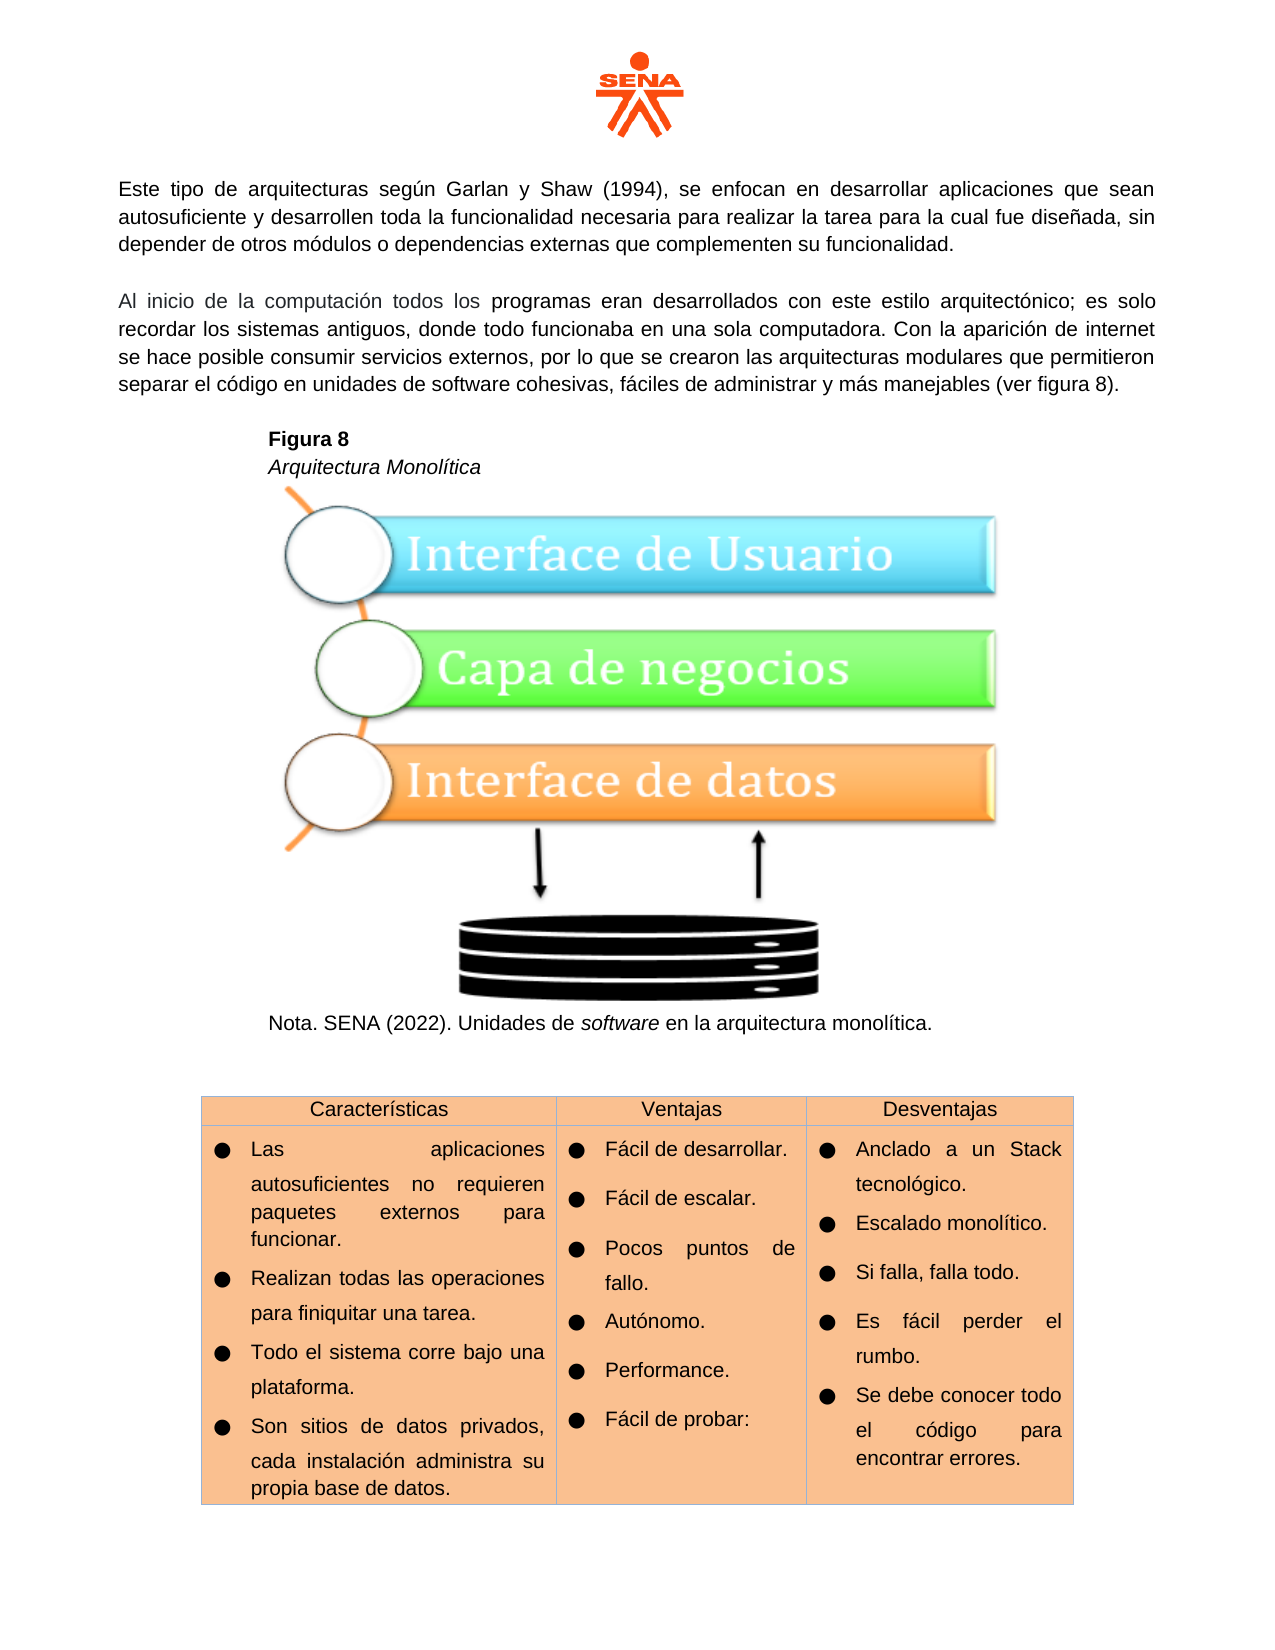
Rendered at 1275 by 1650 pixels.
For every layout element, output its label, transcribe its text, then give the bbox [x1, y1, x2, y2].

text Al inicio de la computación todos los programas eran desarrollados con este estilo arquitectónico; es solo recordar los sistemas antiguos, donde todo funcionaba en una sola computadora. Con la aparición de internet se hace posible consumir servicios externos, por lo que se crearon las arquitecturas modulares que permitieron separar el código en unidades de software cohesivas, fáciles de administrar y más manejables (ver figura 8). [118, 287, 1157, 396]
picture [268, 482, 1007, 1008]
table_cell Anclado a un Stack tecnológico. Escalado monolítico. Si falla, falla todo. Es fácil perder el rumbo. Se debe conocer todo el código para encontrar errores. [807, 1126, 1073, 1504]
table_header Ventajas [557, 1097, 806, 1125]
table_cell Las aplicaciones autosuficientes no requieren paquetes externos para funcionar. Realizan todas las operaciones para finiquitar una tarea. Todo el sistema corre bajo una plataforma. Son sitios de datos privados, cada instalación administra su propia base de datos. [202, 1126, 556, 1504]
text Arquitectura Monolítica [268, 454, 1157, 478]
table_header Desventajas [807, 1097, 1073, 1125]
text Nota. SENA (2022). Unidades de software en la arquitectura monolítica. [268, 1011, 1157, 1035]
picture [585, 48, 690, 142]
text Este tipo de arquitecturas según Garlan y Shaw (1994), se enfocan en desarrollar aplicaciones que sean autosuficiente y desarrollen toda la funcionalidad necesaria para realizar la tarea para la cual fue diseñada, sin depender de otros módulos o dependencias externas que complementen su funcionalidad. [118, 177, 1157, 256]
table_cell Fácil de desarrollar. Fácil de escalar. Pocos puntos de fallo. Autónomo. Performance. Fácil de probar: [557, 1126, 806, 1504]
text Figura 8 [268, 427, 1157, 451]
table_header Características [202, 1097, 556, 1125]
